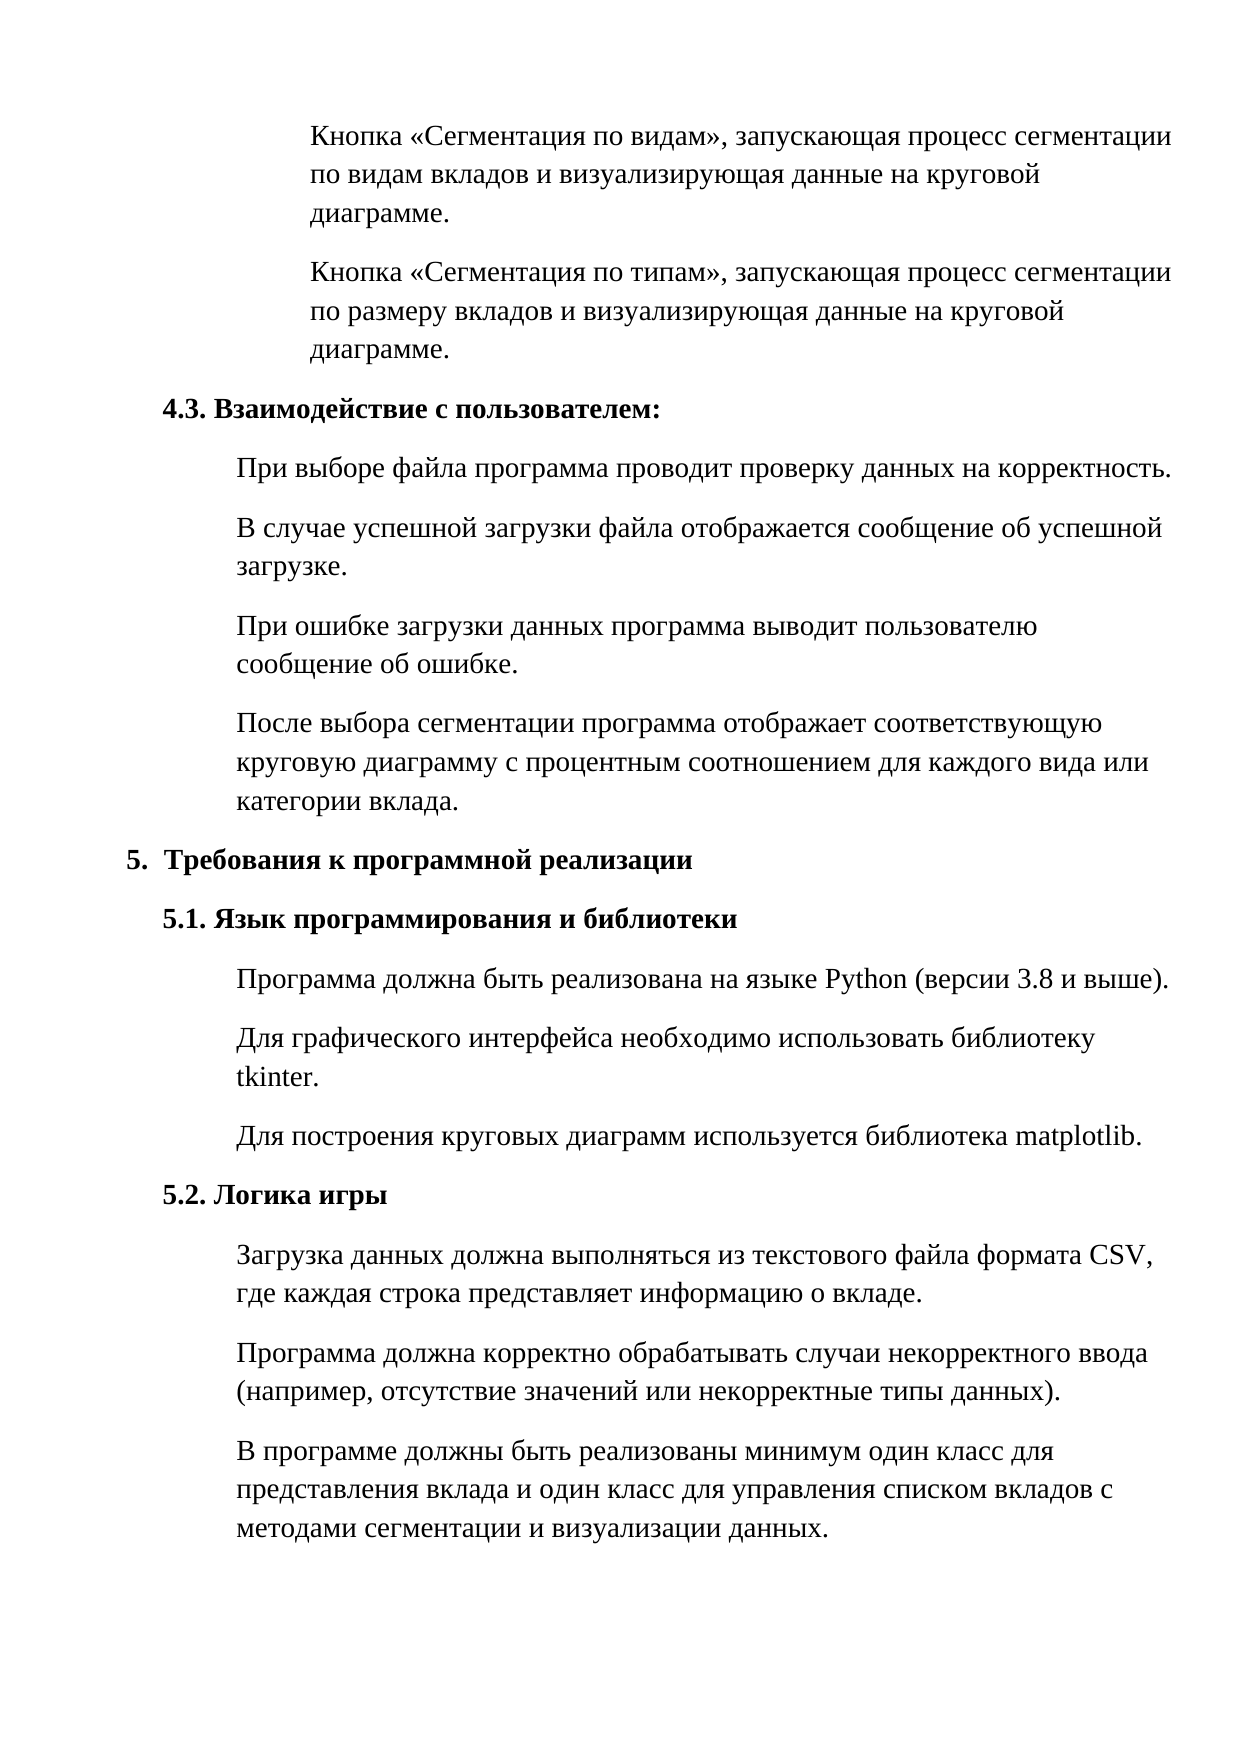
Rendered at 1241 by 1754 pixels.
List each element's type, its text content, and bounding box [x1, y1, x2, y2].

text Кнопка «Сегментация по типам», запускающая процесс сегментации по размеру вкладов и визуализирующая данные на круговой диаграмме. [310, 254, 1181, 365]
text В программе должны быть реализованы минимум один класс для представления вклада и один класс для управления списком вкладов с методами сегментации и визуализации данных. [236, 1433, 1181, 1543]
text Загрузка данных должна выполняться из текстового файла формата CSV, где каждая строка представляет информацию о вкладе. [236, 1237, 1181, 1309]
text После выбора сегментации программа отображает соответствующую круговую диаграмму с процентным соотношением для каждого вида или категории вклада. [236, 706, 1181, 816]
text 4.3. Взаимодействие с пользователем: [89, 391, 1181, 424]
text При ошибке загрузки данных программа выводит пользователю сообщение об ошибке. [236, 608, 1181, 680]
text Кнопка «Сегментация по видам», запускающая процесс сегментации по видам вкладов и визуализирующая данные на круговой диаграмме. [310, 118, 1181, 229]
text В случае успешной загрузки файла отображается сообщение об успешной загрузке. [236, 510, 1181, 582]
list Требования к программной реализации [126, 842, 1181, 876]
text Программа должна быть реализована на языке Python (версии 3.8 и выше). [236, 961, 1181, 994]
text При выборе файла программа проводит проверку данных на корректность. [236, 450, 1181, 484]
text 5.2. Логика игры [89, 1177, 1181, 1211]
text Для построения круговых диаграмм используется библиотека matplotlib. [236, 1118, 1181, 1152]
text Для графического интерфейса необходимо использовать библиотеку tkinter. [236, 1020, 1181, 1092]
text 5.1. Язык программирования и библиотеки [89, 901, 1181, 935]
text Программа должна корректно обрабатывать случаи некорректного ввода (например, отсутствие значений или некорректные типы данных). [236, 1335, 1181, 1407]
